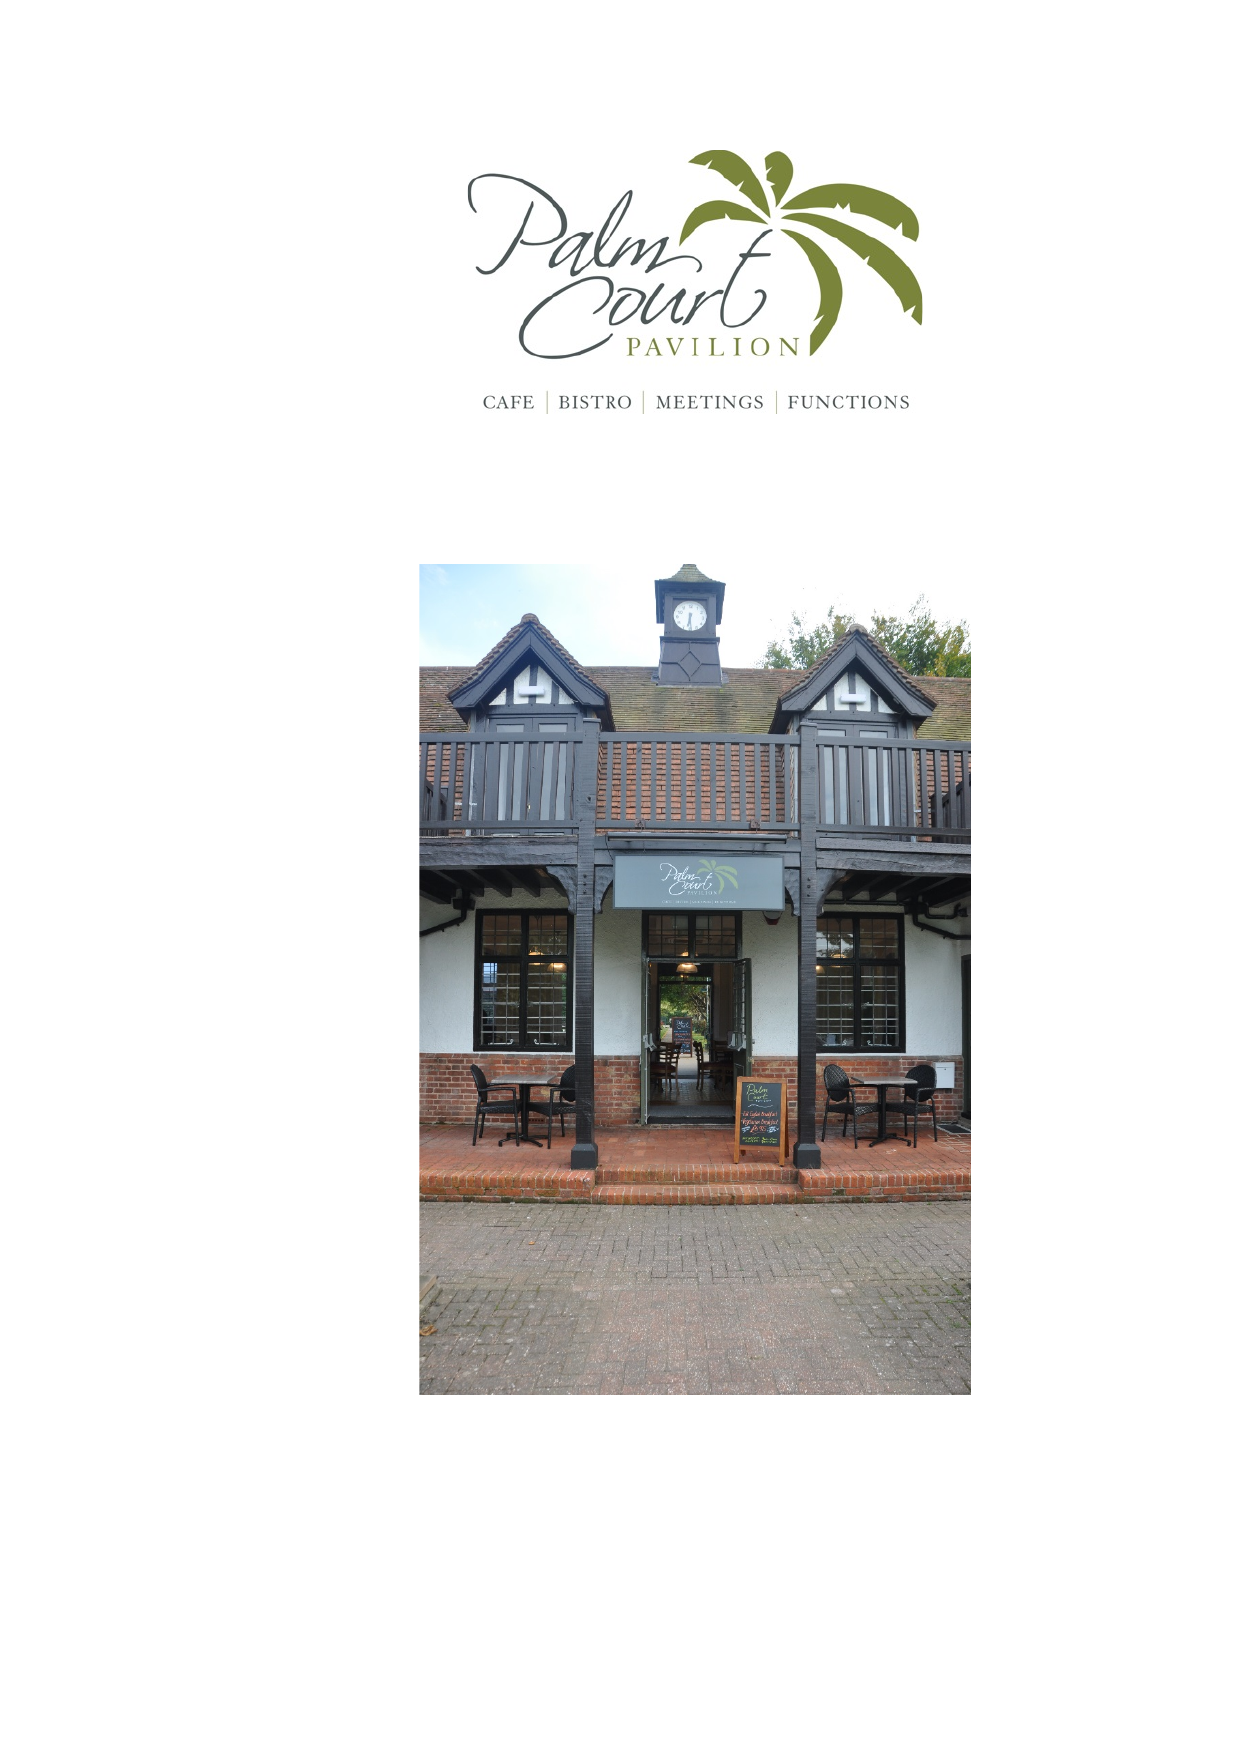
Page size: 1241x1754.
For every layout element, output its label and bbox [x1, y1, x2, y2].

picture [419, 564, 971, 1395]
picture [467, 150, 923, 414]
